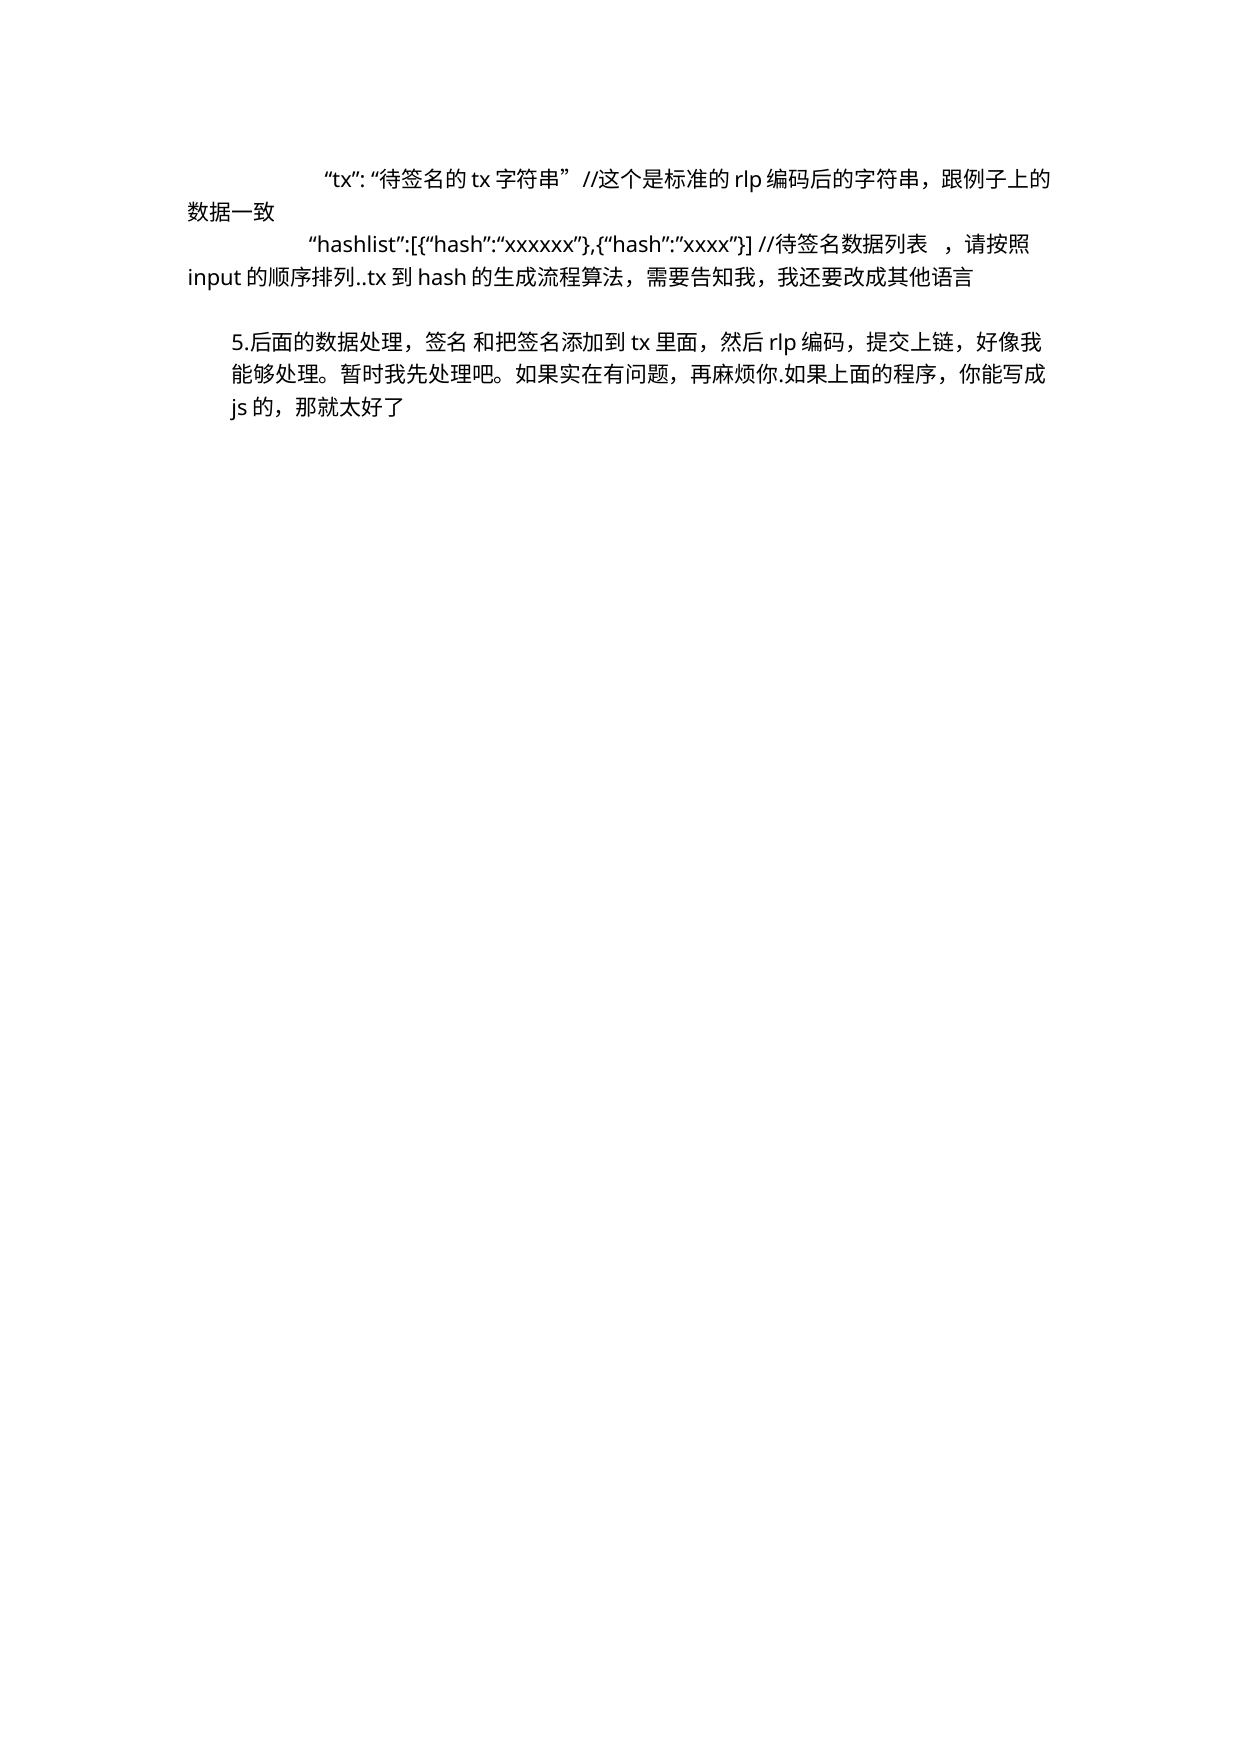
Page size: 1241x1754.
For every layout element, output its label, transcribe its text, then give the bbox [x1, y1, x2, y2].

text 5.后面的数据处理，签名 和把签名添加到tx里面，然后rlp编码，提交上链，好像我能够处理。暂时我先处理吧。如果实在有问题，再麻烦你.如果上面的程序，你能写成js的，那就太好了 [231, 324, 1053, 422]
text “tx”: “待签名的tx字符串”//这个是标准的rlp编码后的字符串，跟例子上的数据一致 [187, 162, 1053, 227]
text “hashlist”:[{“hash”:“xxxxxx”},{“hash”:”xxxx”}] //待签名数据列表 ，请按照input的顺序排列..tx到hash的生成流程算法，需要告知我，我还要改成其他语言 [187, 227, 1053, 292]
